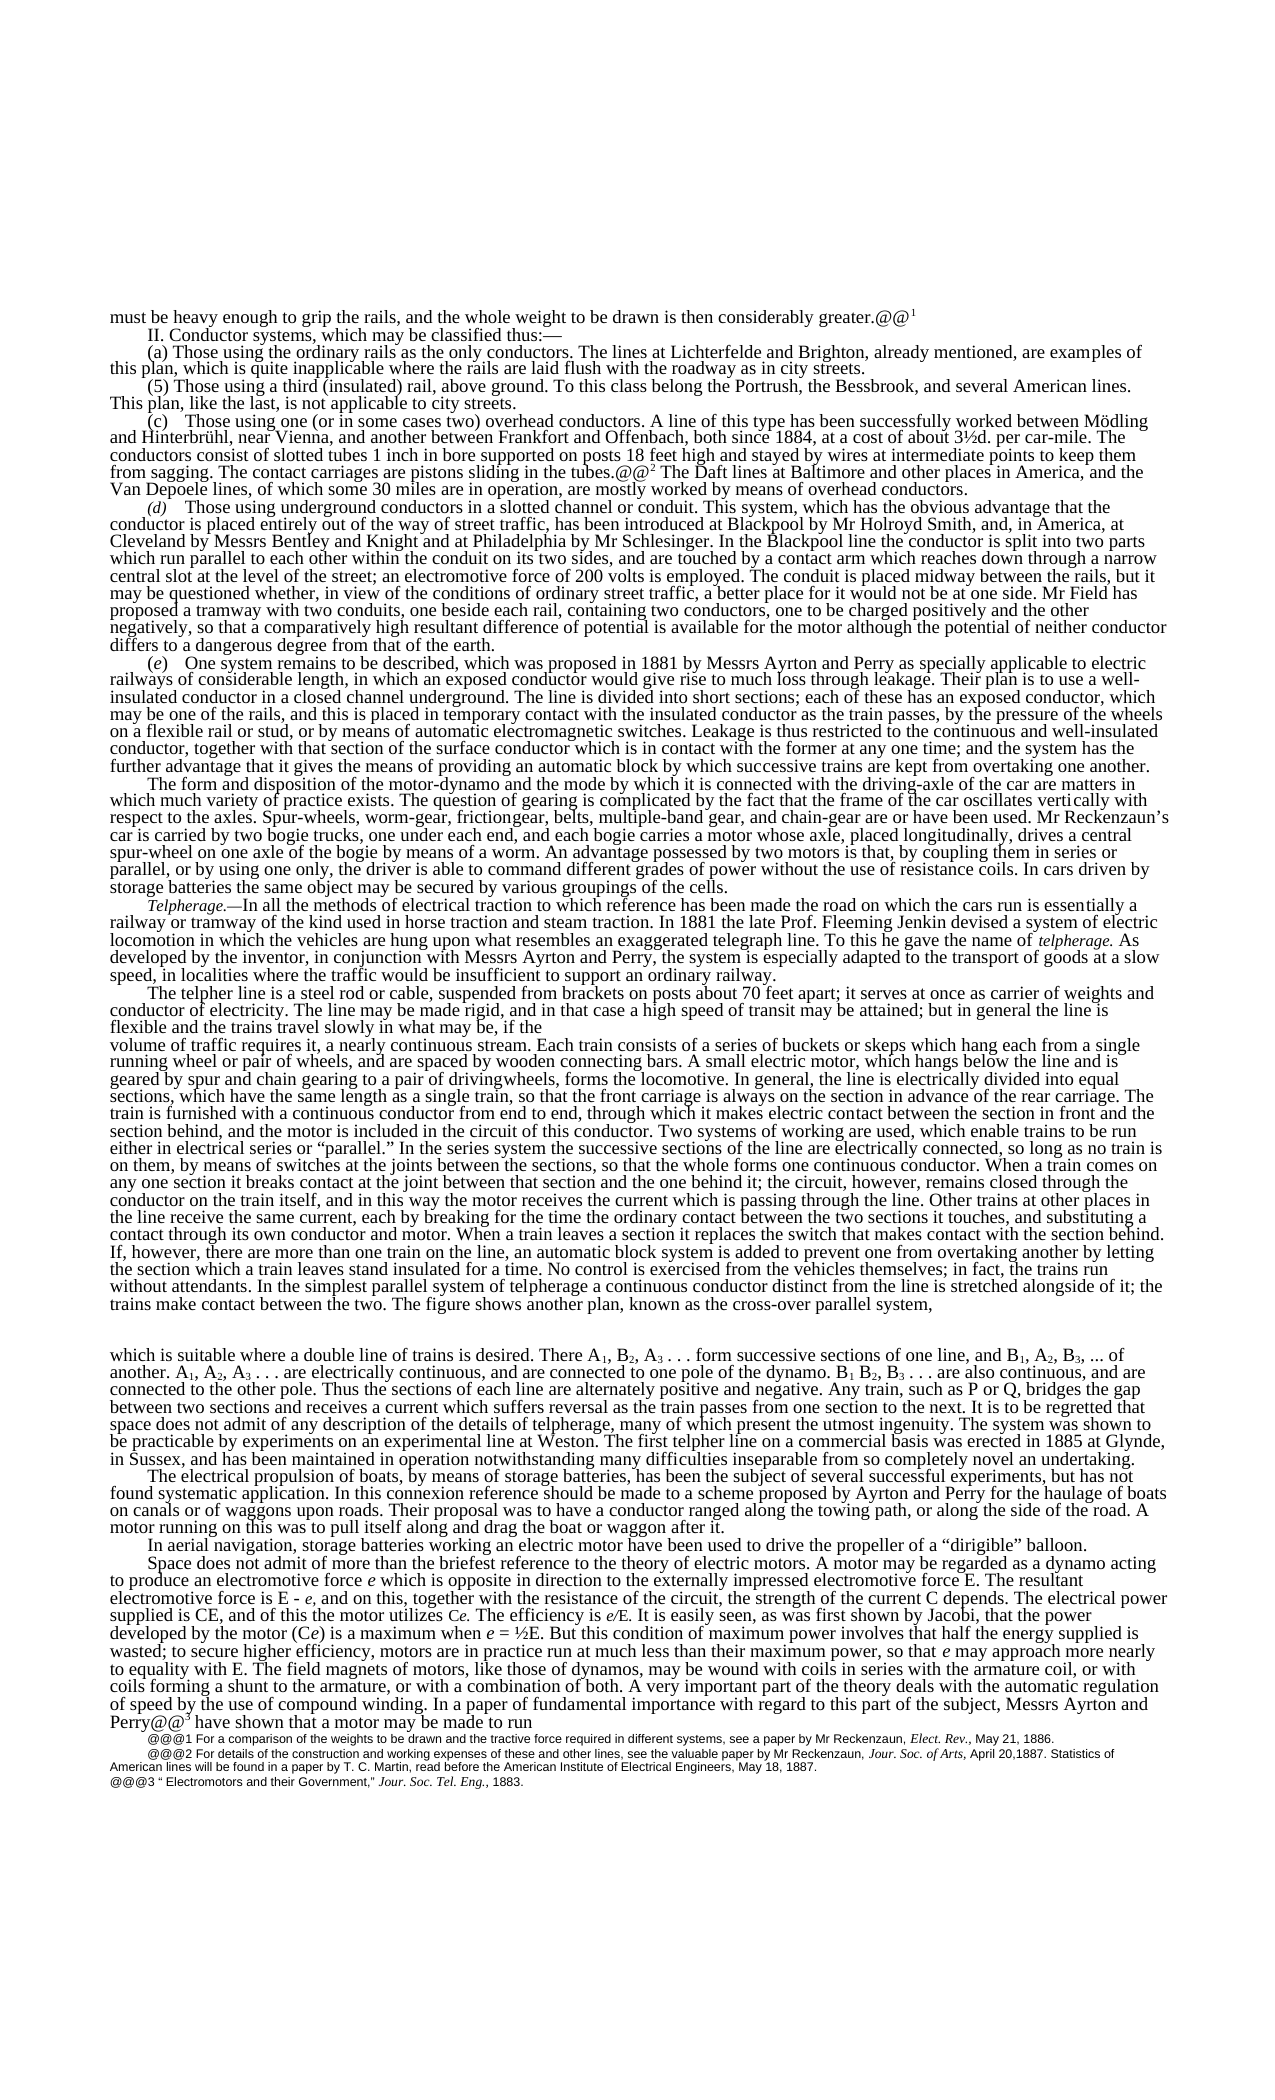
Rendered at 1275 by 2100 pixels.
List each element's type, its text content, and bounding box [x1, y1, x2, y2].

text The form and disposition of the motor-dynamo and the mode by which it is connected with the driving-axle of the car are matters in which much variety of practice exists. The question of gearing is complicated by the fact that the frame of the car oscillates vertically with respect to the axles. Spur-wheels, worm-gear, frictiongear, belts, multiple-band gear, and chain-gear are or have been used. Mr Reckenzaun’s car is carried by two bogie trucks, one under each end, and each bogie carries a motor whose axle, placed longitudinally, drives a central spur-wheel on one axle of the bogie by means of a worm. An advantage possessed by two motors is that, by coupling them in series or parallel, or by using one only, the driver is able to command different grades of power without the use of resistance coils. In cars driven by storage batteries the same object may be secured by various groupings of the cells. [109, 776, 1170, 897]
text In aerial navigation, storage batteries working an electric motor have been used to drive the propeller of a “dirigible” balloon. [109, 1538, 1170, 1555]
text Space does not admit of more than the briefest reference to the theory of electric motors. A motor may be regarded as a dynamo acting to produce an electromotive force e which is opposite in direction to the externally impressed electromotive force E. The resultant electromotive force is E - e, and on this, together with the resistance of the circuit, the strength of the current C depends. The electrical power supplied is CE, and of this the motor utilizes Ce. The efficiency is e/E. It is easily seen, as was first shown by Jacobi, that the power developed by the motor (Ce) is a maximum when e = ½E. But this condition of maximum power involves that half the energy supplied is wasted; to secure higher efficiency, motors are in practice run at much less than their maximum power, so that e may approach more nearly to equality with E. The field magnets of motors, like those of dynamos, may be wound with coils in series with the armature coil, or with coils forming a shunt to the armature, or with a combination of both. A very important part of the theory deals with the automatic regulation of speed by the use of compound winding. In a paper of fundamental importance with regard to this part of the subject, Messrs Ayrton and Perry@@3 have shown that a motor may be made to run [109, 1555, 1170, 1732]
text @@@3 “ Electromotors and their Government,” Jour. Soc. Tel. Eng., 1883. [109, 1774, 1170, 1790]
text The telpher line is a steel rod or cable, suspended from brackets on posts about 70 feet apart; it serves at once as carrier of weights and conductor of electricity. The line may be made rigid, and in that case a high speed of transit may be attained; but in general the line is flexible and the trains travel slowly in what may be, if the [109, 986, 1170, 1037]
text (d) Those using underground conductors in a slotted channel or conduit. This system, which has the obvious advantage that the conductor is placed entirely out of the way of street traffic, has been introduced at Blackpool by Mr Holroyd Smith, and, in America, at Cleveland by Messrs Bentley and Knight and at Philadelphia by Mr Schlesinger. In the Blackpool line the conductor is split into two parts which run parallel to each other within the conduit on its two sides, and are touched by a contact arm which reaches down through a narrow central slot at the level of the street; an electromotive force of 200 volts is employed. The conduit is placed midway between the rails, but it may be questioned whether, in view of the conditions of ordinary street traffic, a better place for it would not be at one side. Mr Field has proposed a tramway with two conduits, one beside each rail, containing two conductors, one to be charged positively and the other negatively, so that a comparatively high resultant difference of potential is available for the motor although the potential of neither conductor differs to a dangerous degree from that of the earth. [109, 500, 1170, 655]
text (c) Those using one (or in some cases two) overhead conductors. A line of this type has been successfully worked between Mödling and Hinterbrühl, near Vienna, and another between Frankfort and Offenbach, both since 1884, at a cost of about 3½d. per car-mile. The conductors consist of slotted tubes 1 inch in bore supported on posts 18 feet high and stayed by wires at intermediate points to keep them from sagging. The contact carriages are pistons sliding in the tubes.@@2 The Daft lines at Baltimore and other places in America, and the Van Depoele lines, of which some 30 miles are in operation, are mostly worked by means of overhead conductors. [109, 413, 1170, 500]
text volume of traffic requires it, a nearly continuous stream. Each train consists of a series of buckets or skeps which hang each from a single running wheel or pair of wheels, and are spaced by wooden connecting bars. A small electric motor, which hangs below the line and is geared by spur and chain gearing to a pair of drivingwheels, forms the locomotive. In general, the line is electrically divided into equal sections, which have the same length as a single train, so that the front carriage is always on the section in advance of the rear carriage. The train is furnished with a continuous conductor from end to end, through which it makes electric contact between the section in front and the section behind, and the motor is included in the circuit of this conductor. Two systems of working are used, which enable trains to be run either in electrical series or “parallel.” In the series system the successive sections of the line are electrically connected, so long as no train is on them, by means of switches at the joints between the sections, so that the whole forms one continuous conductor. When a train comes on any one section it breaks contact at the joint between that section and the one behind it; the circuit, however, remains closed through the conductor on the train itself, and in this way the motor receives the current which is passing through the line. Other trains at other places in the line receive the same current, each by breaking for the time the ordinary contact between the two sections it touches, and substituting a contact through its own conductor and motor. When a train leaves a section it replaces the switch that makes contact with the section behind. If, however, there are more than one train on the line, an automatic block system is added to prevent one from overtaking another by letting the section which a train leaves stand insulated for a time. No control is exercised from the vehicles themselves; in fact, the trains run without attendants. In the simplest parallel system of telpherage a continuous conductor distinct from the line is stretched alongside of it; the trains make contact between the two. The figure shows another plan, known as the cross-over parallel system, [109, 1037, 1170, 1314]
text (5) Those using a third (insulated) rail, above ground. To this class belong the Portrush, the Bessbrook, and several American lines. This plan, like the last, is not applicable to city streets. [109, 379, 1170, 413]
text @@@1 For a comparison of the weights to be drawn and the tractive force required in different systems, see a paper by Mr Reckenzaun, Elect. Rev., May 21, 1886. [109, 1732, 1170, 1747]
text which is suitable where a double line of trains is desired. There A1, B2, A3 . . . form successive sections of one line, and B1, A2, B3, ... of another. A1, A2, A3 . . . are electrically continuous, and are connected to one pole of the dynamo. B1 B2, B3 . . . are also continuous, and are connected to the other pole. Thus the sections of each line are alternately positive and negative. Any train, such as P or Q, bridges the gap between two sections and receives a current which suffers reversal as the train passes from one section to the next. It is to be regretted that space does not admit of any description of the details of telpherage, many of which present the utmost ingenuity. The system was shown to be practicable by experiments on an experimental line at Weston. The first telpher line on a commercial basis was erected in 1885 at Glynde, in Sussex, and has been maintained in operation notwithstanding many difficulties inseparable from so completely novel an undertaking. [109, 1348, 1170, 1469]
text must be heavy enough to grip the rails, and the whole weight to be drawn is then considerably greater.@@1 [109, 310, 1170, 327]
text (e) One system remains to be described, which was proposed in 1881 by Messrs Ayrton and Perry as specially applicable to electric railways of considerable length, in which an exposed conductor would give rise to much loss through leakage. Their plan is to use a well-insulated conductor in a closed channel underground. The line is divided into short sections; each of these has an exposed conductor, which may be one of the rails, and this is placed in temporary contact with the insulated conductor as the train passes, by the pressure of the wheels on a flexible rail or stud, or by means of automatic electromagnetic switches. Leakage is thus restricted to the continuous and well-insulated conductor, together with that section of the surface conductor which is in contact with the former at any one time; and the system has the further advantage that it gives the means of providing an automatic block by which successive trains are kept from overtaking one another. [109, 655, 1170, 776]
text @@@2 For details of the construction and working expenses of these and other lines, see the valuable paper by Mr Reckenzaun, Jour. Soc. of Arts, April 20,1887. Statistics of American lines will be found in a paper by T. C. Martin, read before the American Institute of Electrical Engineers, May 18, 1887. [109, 1747, 1170, 1774]
text Telpherage.—In all the methods of electrical traction to which reference has been made the road on which the cars run is essentially a railway or tramway of the kind used in horse traction and steam traction. In 1881 the late Prof. Fleeming Jenkin devised a system of electric locomotion in which the vehicles are hung upon what resembles an exaggerated telegraph line. To this he gave the name of telpherage. As developed by the inventor, in conjunction with Messrs Ayrton and Perry, the system is especially adapted to the transport of goods at a slow speed, in localities where the traffic would be insufficient to support an ordinary railway. [109, 897, 1170, 986]
text The electrical propulsion of boats, by means of storage batteries, has been the subject of several successful experiments, but has not found systematic application. In this connexion reference should be made to a scheme proposed by Ayrton and Perry for the haulage of boats on canals or of waggons upon roads. Their proposal was to have a conductor ranged along the towing path, or along the side of the road. A motor running on this was to pull itself along and drag the boat or waggon after it. [109, 1469, 1170, 1538]
text II. Conductor systems, which may be classified thus:— [109, 327, 1170, 344]
text (a) Those using the ordinary rails as the only conductors. The lines at Lichterfelde and Brighton, already mentioned, are examples of this plan, which is quite inapplicable where the rails are laid flush with the roadway as in city streets. [109, 344, 1170, 379]
